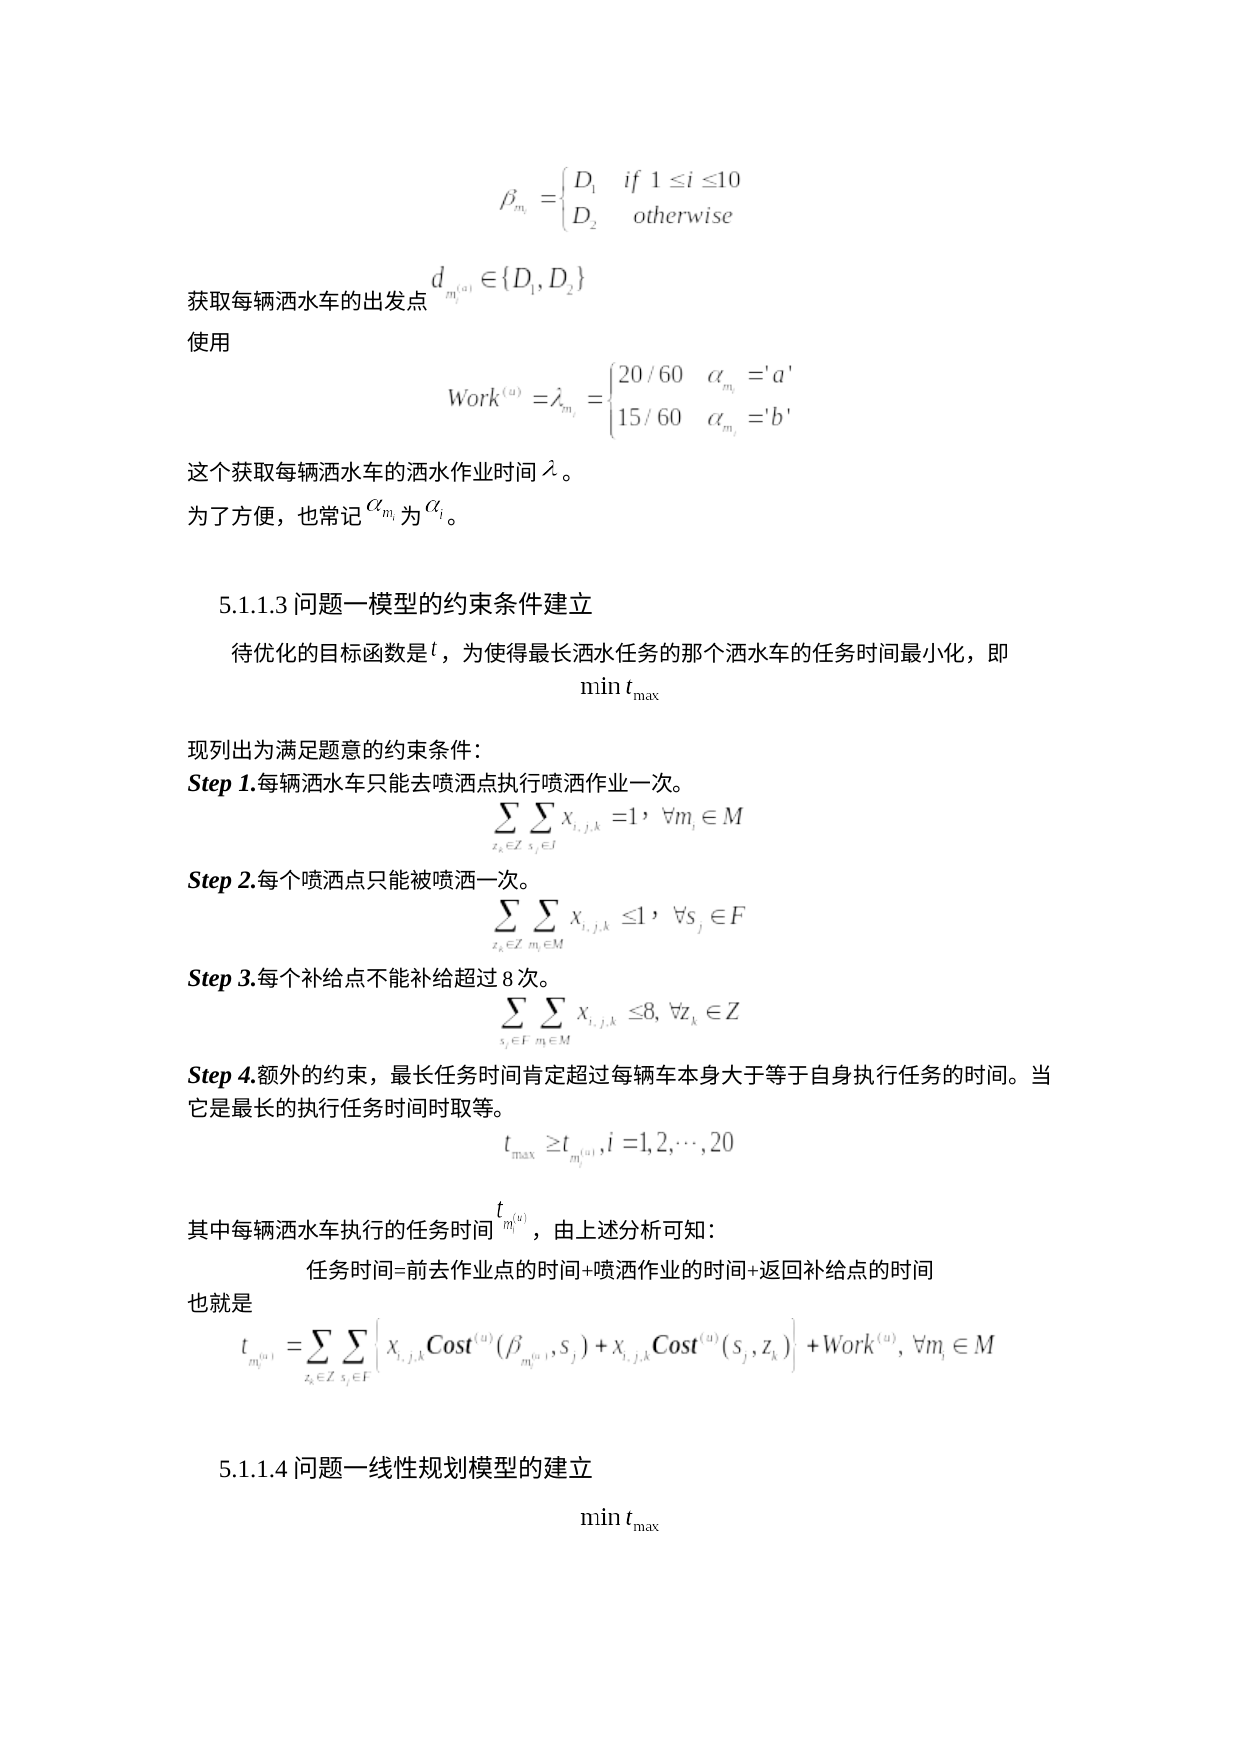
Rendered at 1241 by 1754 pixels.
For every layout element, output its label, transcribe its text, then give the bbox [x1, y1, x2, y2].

text 获取每辆洒水车的出发点 [187, 259, 1053, 324]
list 问题一线性规划模型的建立 [218, 1434, 1053, 1499]
text Step 3.每个补给点不能补给超过8次。 [187, 961, 1053, 993]
text 为了方便，也常记为。 [187, 487, 1053, 552]
text 现列出为满足题意的约束条件： [187, 733, 1053, 766]
text Step 2.每个喷洒点只能被喷洒一次。 [187, 863, 1053, 896]
text 待优化的目标函数是，为使得最长洒水任务的那个洒水车的任务时间最小化，即 [187, 636, 1053, 668]
text 使用 [187, 324, 1053, 357]
text 这个获取每辆洒水车的洒水作业时间。 [187, 454, 1053, 487]
text 其中每辆洒水车执行的任务时间，由上述分析可知： [187, 1188, 1053, 1253]
list 问题一模型的约束条件建立 [218, 571, 1053, 636]
text Step 4.额外的约束，最长任务时间肯定超过每辆车本身大于等于自身执行任务的时间。当它是最长的执行任务时间时取等。 [187, 1058, 1053, 1123]
text 任务时间=前去作业点的时间+喷洒作业的时间+返回补给点的时间 [187, 1253, 1053, 1286]
text 也就是 [187, 1286, 1053, 1318]
text Step 1.每辆洒水车只能去喷洒点执行喷洒作业一次。 [187, 766, 1053, 798]
